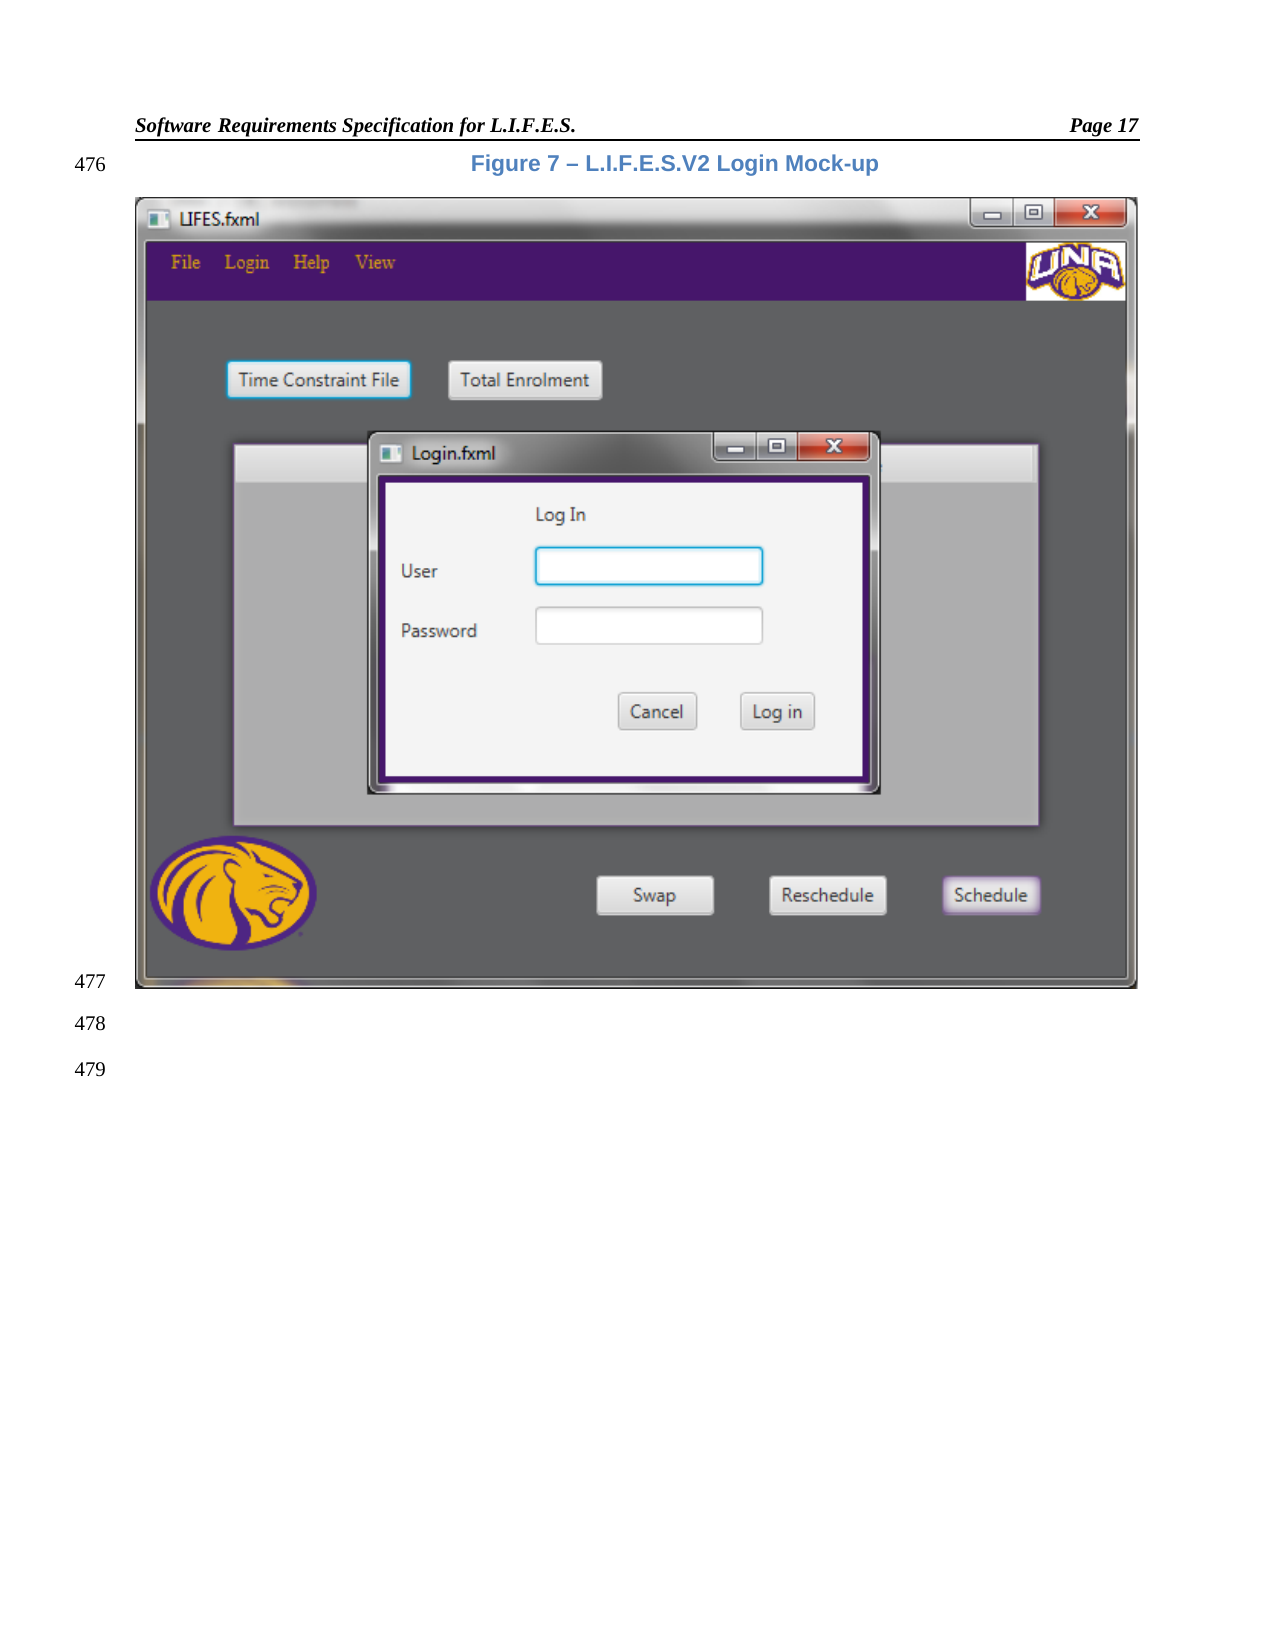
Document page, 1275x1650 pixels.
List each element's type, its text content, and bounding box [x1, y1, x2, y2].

picture [135, 197, 1140, 989]
text Figure 7 – L.I.F.E.S.V2 Login Mock-up [135, 150, 1140, 176]
